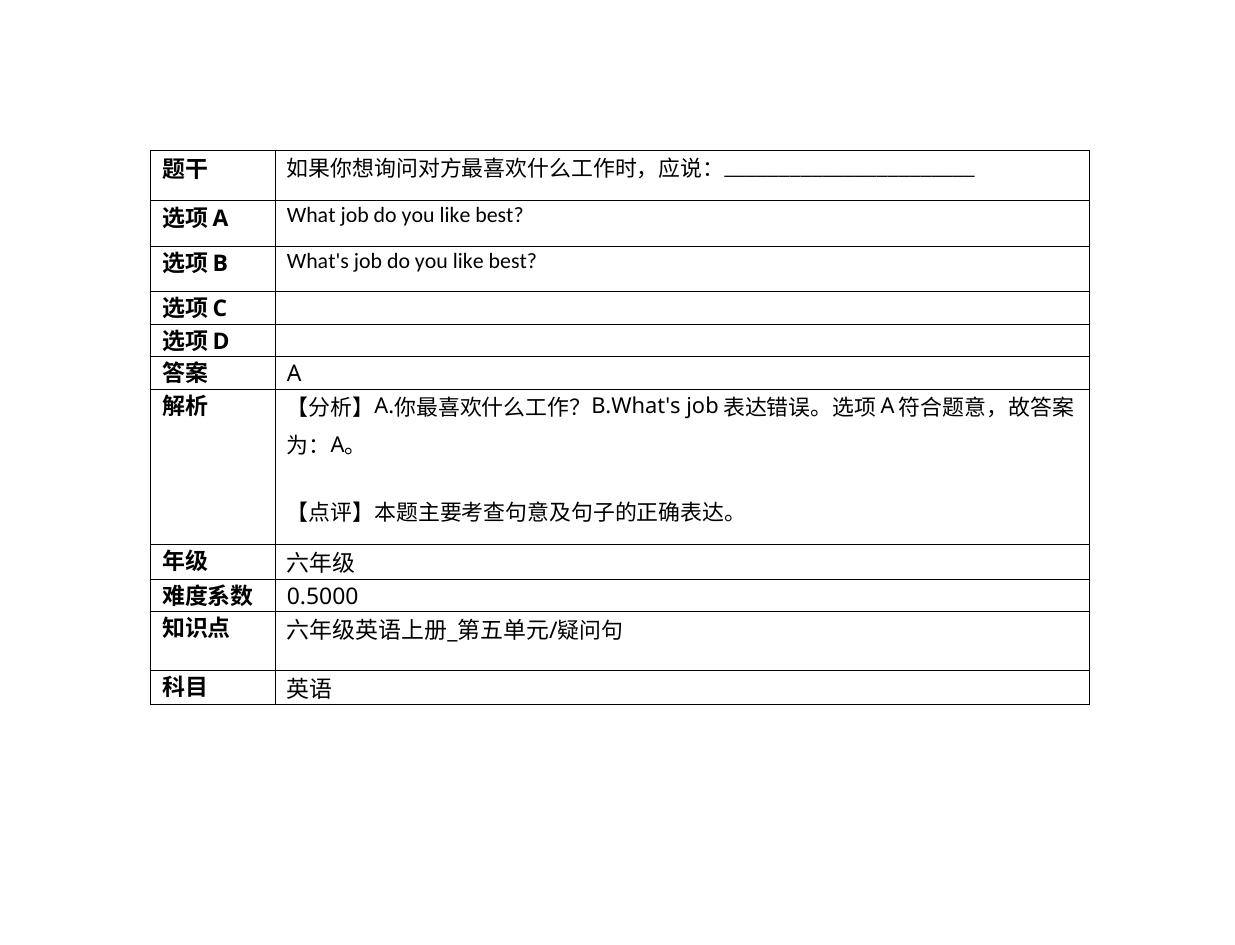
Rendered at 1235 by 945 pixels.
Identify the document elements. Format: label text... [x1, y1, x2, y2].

table_cell 英语 [276, 671, 1089, 704]
table_cell What's job do you like best? [276, 247, 1089, 291]
table_cell 选项A [151, 201, 275, 246]
table_cell 如果你想询问对方最喜欢什么工作时，应说：_______________________ [276, 151, 1089, 200]
table_cell 年级 [151, 545, 275, 579]
table_cell 科目 [151, 671, 275, 704]
table_cell 0.5000 [276, 580, 1089, 611]
table_cell [276, 325, 1089, 356]
table_cell 六年级 [276, 545, 1089, 579]
table_cell 【分析】A.你最喜欢什么工作？B.What's job表达错误。选项A符合题意，故答案为：A。 【点评】本题主要考查句意及句子的正确表达。 [276, 390, 1089, 544]
table_cell 难度系数 [151, 580, 275, 611]
table_cell 答案 [151, 357, 275, 388]
table_cell 选项B [151, 247, 275, 291]
table_cell [276, 292, 1089, 324]
table_cell A [276, 357, 1089, 388]
table_cell What job do you like best? [276, 201, 1089, 246]
table_cell 知识点 [151, 612, 275, 670]
table_cell 题干 [151, 151, 275, 200]
table_cell 选项D [151, 325, 275, 356]
table_cell 六年级英语上册_第五单元/疑问句 [276, 612, 1089, 670]
table_cell 解析 [151, 390, 275, 544]
table_cell 选项C [151, 292, 275, 324]
